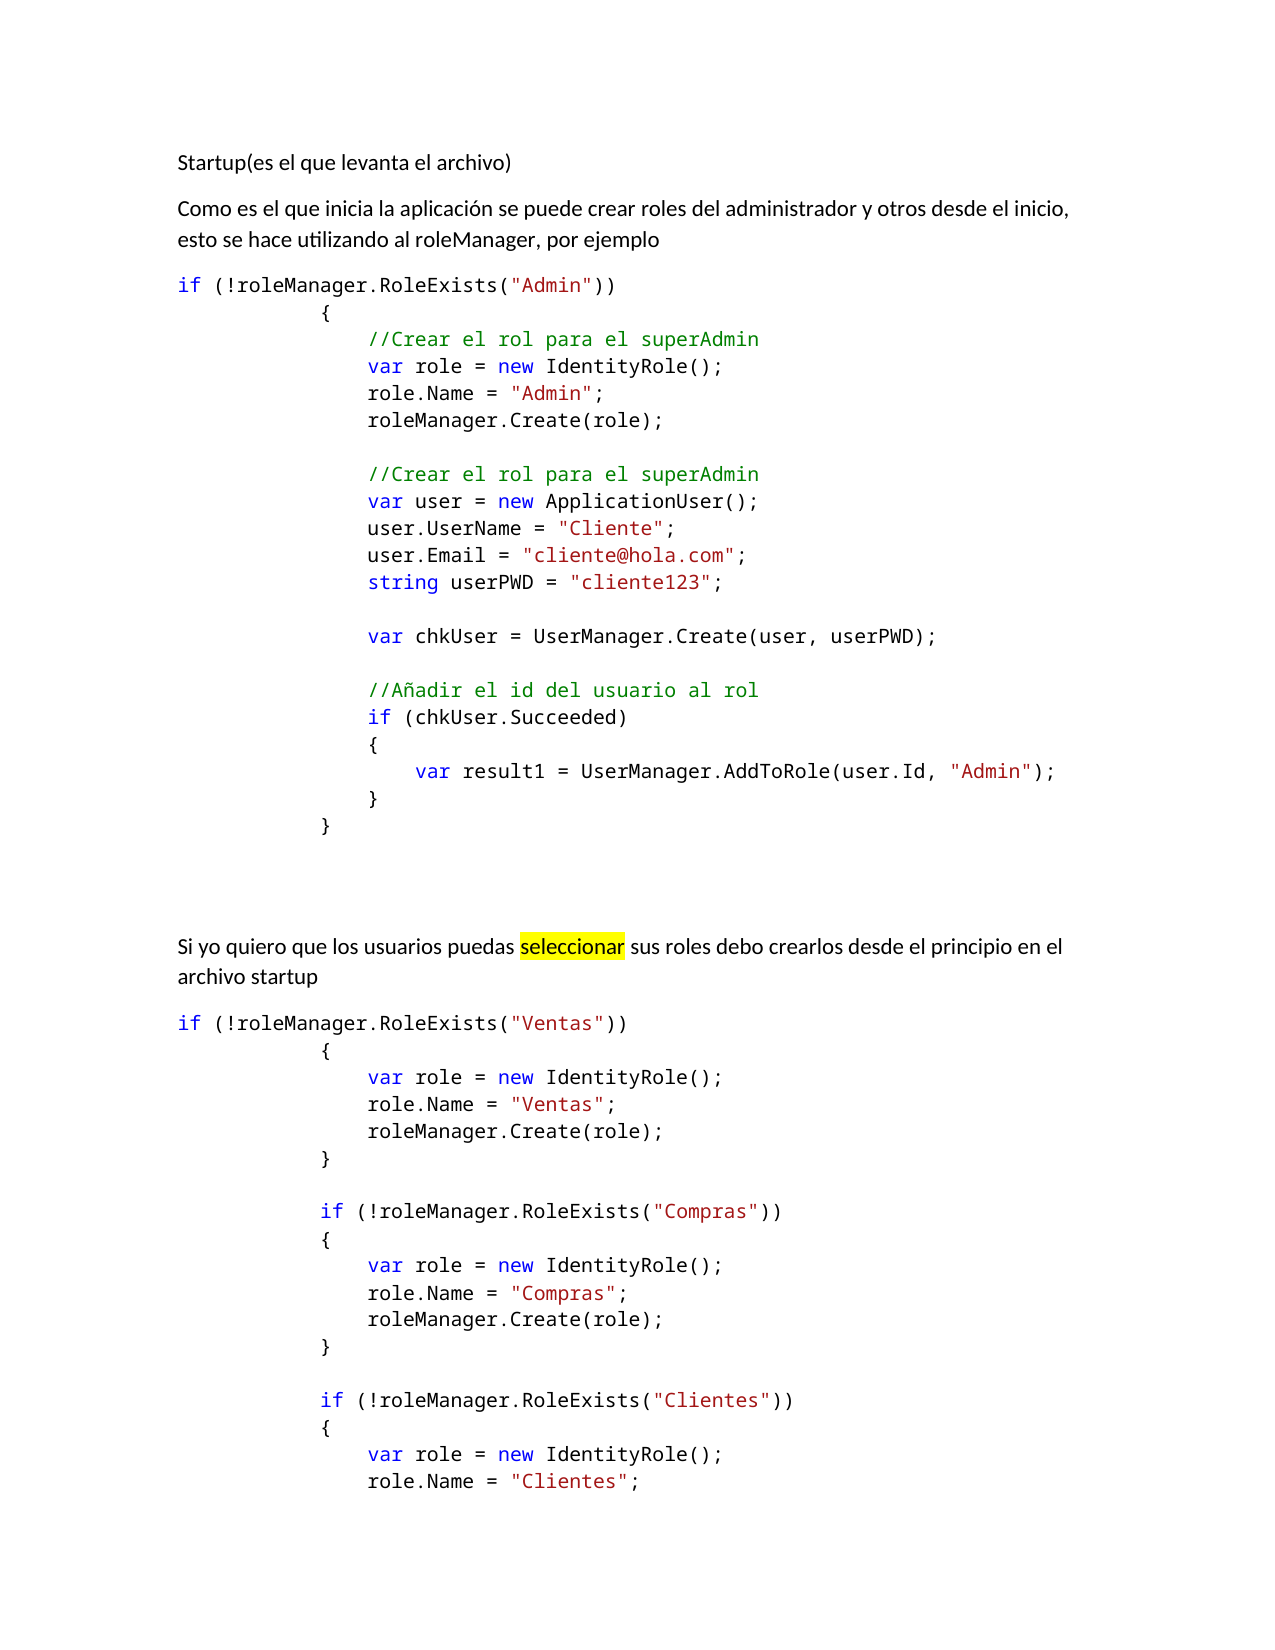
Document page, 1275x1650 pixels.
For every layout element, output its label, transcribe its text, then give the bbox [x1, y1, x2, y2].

text role.Name = "Admin"; [177, 379, 1098, 406]
text user.Email = "cliente@hola.com"; [177, 541, 1098, 568]
text var user = new ApplicationUser(); [177, 487, 1098, 514]
text var role = new IdentityRole(); [177, 1063, 1098, 1090]
text role.Name = "Ventas"; [177, 1090, 1098, 1117]
text //Crear el rol para el superAdmin [177, 326, 1098, 352]
text var role = new IdentityRole(); [177, 1441, 1098, 1468]
text if (!roleManager.RoleExists("Ventas")) [177, 1009, 1098, 1036]
text { [177, 1036, 1098, 1063]
text { [177, 298, 1098, 326]
text if (!roleManager.RoleExists("Admin")) [177, 272, 1098, 298]
text { [177, 1414, 1098, 1441]
text //Añadir el id del usuario al rol [177, 676, 1098, 703]
text if (!roleManager.RoleExists("Compras")) [177, 1198, 1098, 1225]
text user.UserName = "Cliente"; [177, 514, 1098, 541]
text var role = new IdentityRole(); [177, 1252, 1098, 1279]
text } [177, 1333, 1098, 1360]
text if (!roleManager.RoleExists("Clientes")) [177, 1387, 1098, 1414]
text { [177, 730, 1098, 757]
text } [177, 811, 1098, 838]
text string userPWD = "cliente123"; [177, 568, 1098, 595]
text roleManager.Create(role); [177, 1117, 1098, 1144]
text role.Name = "Clientes"; [177, 1468, 1098, 1494]
text { [177, 1225, 1098, 1252]
text //Crear el rol para el superAdmin [177, 460, 1098, 487]
text } [177, 1144, 1098, 1171]
text roleManager.Create(role); [177, 406, 1098, 433]
text } [177, 784, 1098, 811]
text roleManager.Create(role); [177, 1306, 1098, 1333]
text var role = new IdentityRole(); [177, 352, 1098, 379]
text if (chkUser.Succeeded) [177, 703, 1098, 730]
text role.Name = "Compras"; [177, 1279, 1098, 1306]
text Si yo quiero que los usuarios puedas seleccionar sus roles debo crearlos desde el principio en el archivo startup [177, 932, 1098, 990]
text Como es el que inicia la aplicación se puede crear roles del administrador y otros desde el inicio, esto se hace utilizando al roleManager, por ejemplo [177, 194, 1098, 253]
text Startup(es el que levanta el archivo) [177, 148, 1098, 176]
text var result1 = UserManager.AddToRole(user.Id, "Admin"); [177, 757, 1098, 784]
text var chkUser = UserManager.Create(user, userPWD); [177, 622, 1098, 649]
